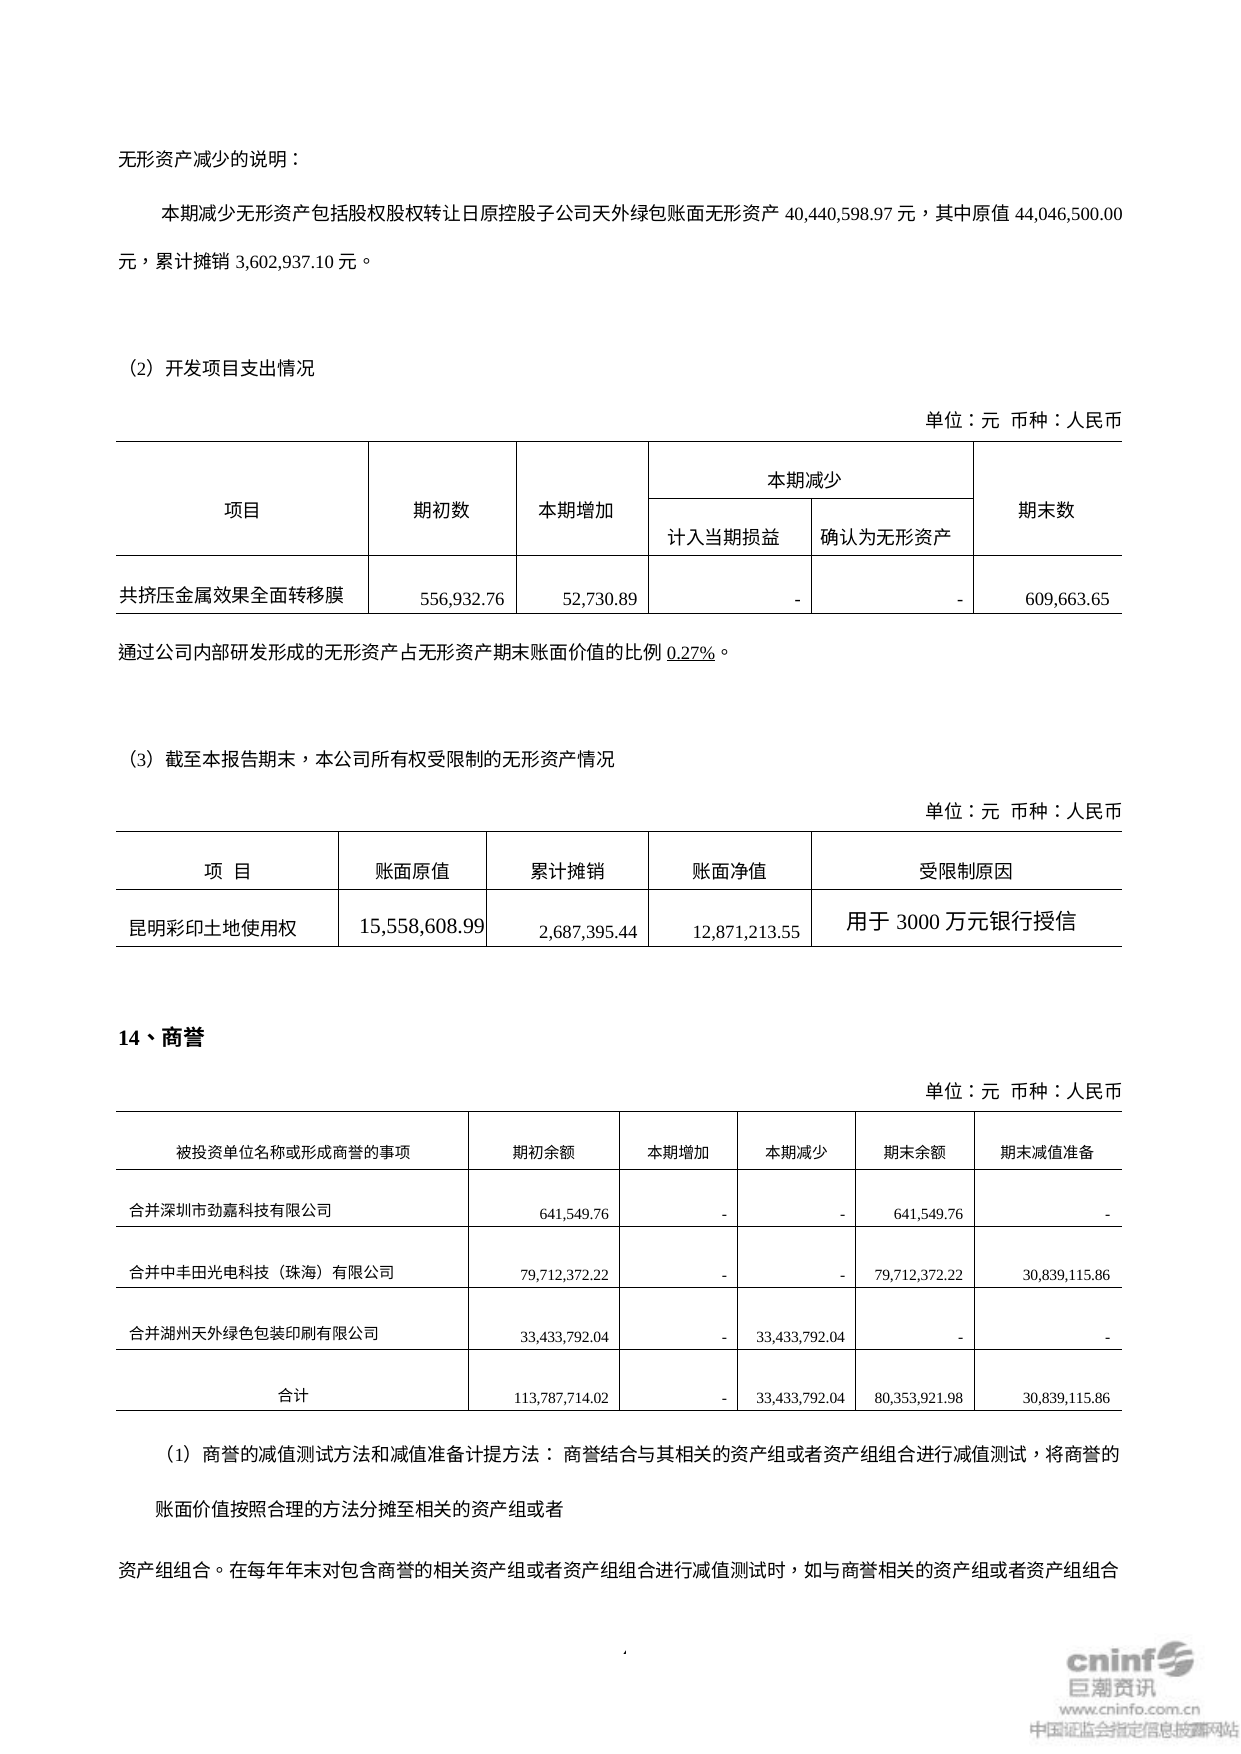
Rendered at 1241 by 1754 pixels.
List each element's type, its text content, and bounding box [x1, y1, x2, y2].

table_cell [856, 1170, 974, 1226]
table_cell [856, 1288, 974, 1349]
text 通过公司内部研发形成的无形资产占无形资产期末账面价值的比例 0.27%。 [118, 639, 1124, 664]
text 14、商誉 [118, 1021, 1124, 1051]
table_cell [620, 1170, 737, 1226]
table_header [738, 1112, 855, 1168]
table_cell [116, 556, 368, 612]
text 无形资产减少的说明： [118, 146, 1124, 172]
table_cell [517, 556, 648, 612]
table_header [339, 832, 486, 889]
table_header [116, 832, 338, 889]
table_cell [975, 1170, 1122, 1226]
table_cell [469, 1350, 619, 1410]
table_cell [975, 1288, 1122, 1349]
text 单位：元 币种：人民币 [104, 1078, 1123, 1104]
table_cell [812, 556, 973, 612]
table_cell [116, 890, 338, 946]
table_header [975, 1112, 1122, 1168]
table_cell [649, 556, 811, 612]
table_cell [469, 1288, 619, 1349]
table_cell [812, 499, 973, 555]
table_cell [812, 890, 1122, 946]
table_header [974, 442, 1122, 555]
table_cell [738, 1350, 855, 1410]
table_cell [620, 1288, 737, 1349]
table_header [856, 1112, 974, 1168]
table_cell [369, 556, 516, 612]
picture [1029, 1633, 1241, 1754]
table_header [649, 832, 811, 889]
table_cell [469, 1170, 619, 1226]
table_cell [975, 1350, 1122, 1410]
text 元，累计摊销 3,602,937.10 元。 [118, 248, 1124, 273]
text （3）截至本报告期末，本公司所有权受限制的无形资产情况 [118, 746, 1124, 771]
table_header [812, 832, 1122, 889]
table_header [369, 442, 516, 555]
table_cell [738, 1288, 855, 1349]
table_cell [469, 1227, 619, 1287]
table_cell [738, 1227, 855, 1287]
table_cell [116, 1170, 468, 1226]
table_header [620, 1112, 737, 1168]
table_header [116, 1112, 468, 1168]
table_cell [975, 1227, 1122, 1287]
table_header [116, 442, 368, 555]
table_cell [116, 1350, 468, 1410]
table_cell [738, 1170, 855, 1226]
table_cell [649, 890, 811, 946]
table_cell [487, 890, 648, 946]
text （1）商誉的减值测试方法和减值准备计提方法： 商誉结合与其相关的资产组或者资产组组合进行减值测试，将商誉的账面价值按照合理的方法分摊至相关的资产组或者 [156, 1441, 1124, 1522]
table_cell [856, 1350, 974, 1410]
text 单位：元 币种：人民币 [104, 407, 1123, 433]
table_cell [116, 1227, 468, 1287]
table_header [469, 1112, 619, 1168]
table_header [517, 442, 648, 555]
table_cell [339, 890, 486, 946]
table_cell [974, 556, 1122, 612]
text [118, 1557, 1132, 1582]
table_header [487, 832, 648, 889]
text 本期减少无形资产包括股权股权转让日原控股子公司天外绿包账面无形资产 40,440,598.97 元，其中原值 44,046,500.00 [104, 201, 1122, 226]
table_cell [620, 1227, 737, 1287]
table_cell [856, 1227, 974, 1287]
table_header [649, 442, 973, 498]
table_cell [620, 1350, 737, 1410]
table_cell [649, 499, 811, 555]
text （2）开发项目支出情况 [118, 355, 1124, 380]
text 单位：元 币种：人民币 [104, 798, 1123, 824]
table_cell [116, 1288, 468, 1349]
